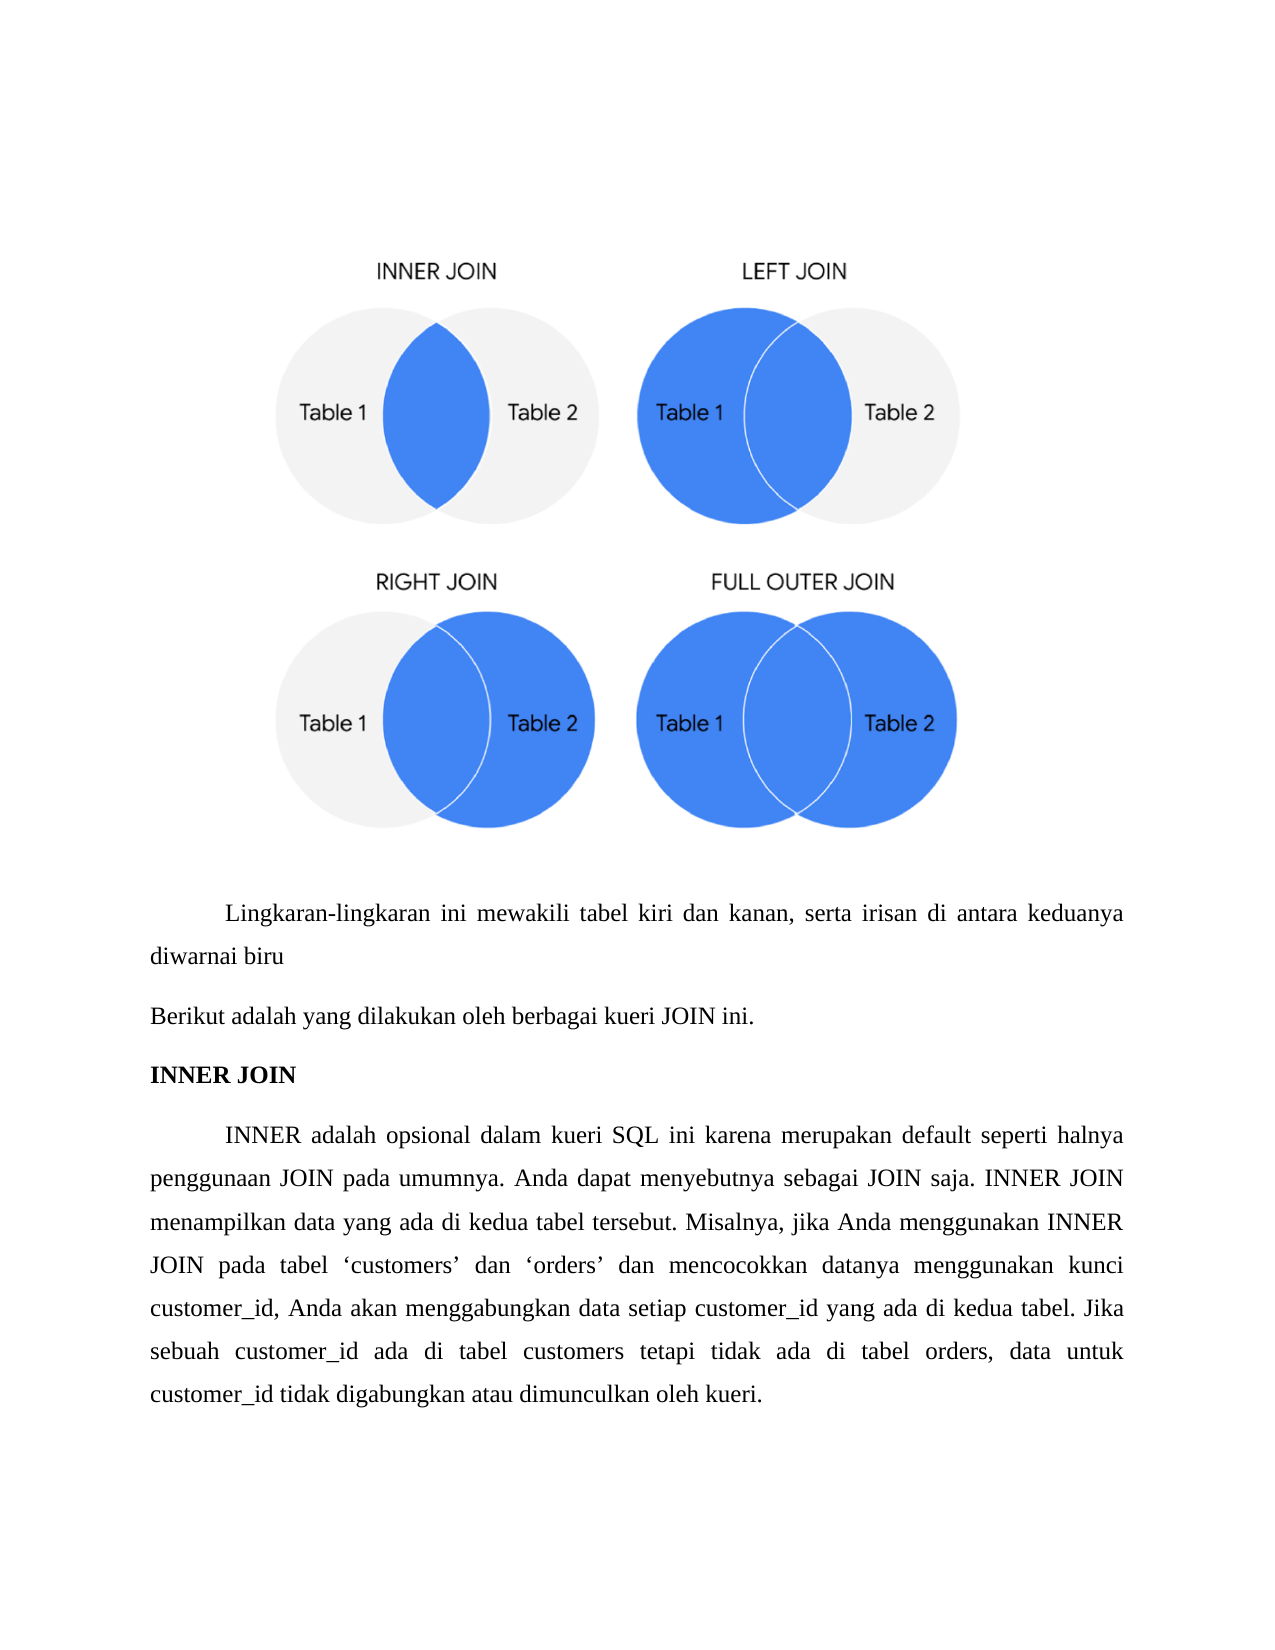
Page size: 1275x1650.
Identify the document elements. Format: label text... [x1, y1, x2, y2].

picture [150, 192, 1125, 868]
text Berikut adalah yang dilakukan oleh berbagai kueri JOIN ini. [150, 1001, 1125, 1029]
text INNER JOIN [150, 1061, 1125, 1089]
text INNER adalah opsional dalam kueri SQL ini karena merupakan default seperti halnya penggunaan JOIN pada umumnya. Anda dapat menyebutnya sebagai JOIN saja. INNER JOIN menampilkan data yang ada di kedua tabel tersebut. Misalnya, jika Anda menggunakan INNER JOIN pada tabel ‘customers’ dan ‘orders’ dan mencocokkan datanya menggunakan kunci customer_id, Anda akan menggabungkan data setiap customer_id yang ada di kedua tabel. Jika sebuah customer_id ada di tabel customers tetapi tidak ada di tabel orders, data untuk customer_id tidak digabungkan atau dimunculkan oleh kueri. [150, 1120, 1125, 1408]
text Lingkaran-lingkaran ini mewakili tabel kiri dan kanan, serta irisan di antara keduanya diwarnai biru [150, 898, 1125, 970]
